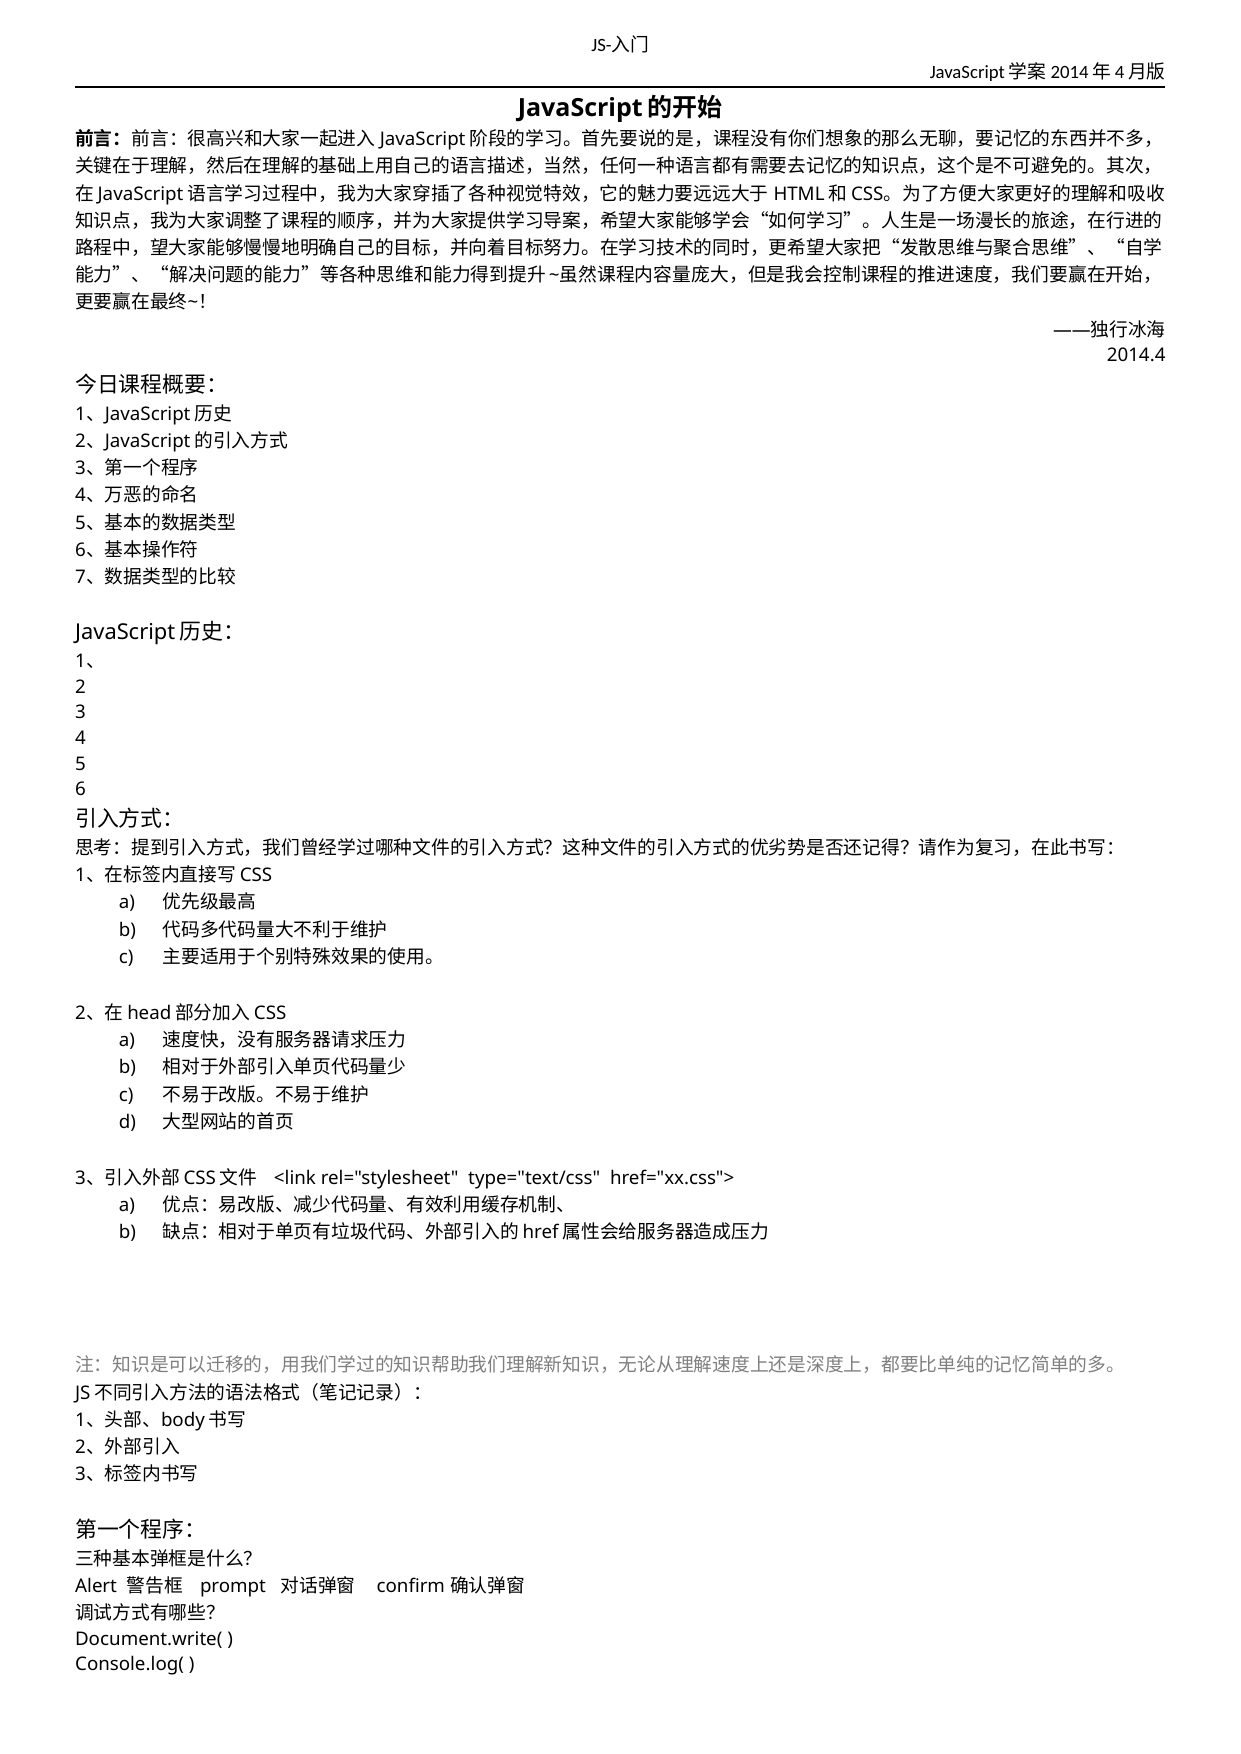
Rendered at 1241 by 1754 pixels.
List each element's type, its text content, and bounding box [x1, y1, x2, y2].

list 相对于外部引入单页代码量少 [119, 1052, 1165, 1079]
list 在head部分加入CSS [75, 998, 1165, 1025]
text 6 [75, 775, 1165, 801]
text 7、数据类型的比较 [75, 562, 1165, 589]
list 头部、body书写 [75, 1404, 1165, 1432]
text 2014.4 [75, 341, 1165, 367]
text 5 [75, 750, 1165, 775]
list 外部引入 [75, 1432, 1165, 1459]
text 调试方式有哪些？ [75, 1598, 1165, 1625]
text 引入方式： [75, 801, 1165, 833]
text Console.log( ) [75, 1650, 1165, 1676]
list 优先级最高 [119, 887, 1165, 914]
text 1、 [75, 646, 1165, 673]
list 速度快，没有服务器请求压力 [119, 1025, 1165, 1052]
text 注：知识是可以迁移的，用我们学过的知识帮助我们理解新知识，无论从理解速度上还是深度上，都要比单纯的记忆简单的多。 [75, 1350, 1165, 1377]
text 前言：前言：很高兴和大家一起进入JavaScript阶段的学习。首先要说的是，课程没有你们想象的那么无聊，要记忆的东西并不多，关键在于理解，然后在理解的基础上用自己的语言描述，当然，任何一种语言都有需要去记忆的知识点，这个是不可避免的。其次，在JavaScript语言学习过程中，我为大家穿插了各种视觉特效，它的魅力要远远大于HTML和CSS。为了方便大家更好的理解和吸收知识点，我为大家调整了课程的顺序，并为大家提供学习导案，希望大家能够学会“如何学习”。人生是一场漫长的旅途，在行进的路程中，望大家能够慢慢地明确自己的目标，并向着目标努力。在学习技术的同时，更希望大家把“发散思维与聚合思维”、“自学能力”、“解决问题的能力”等各种思维和能力得到提升~虽然课程内容量庞大，但是我会控制课程的推进速度，我们要赢在开始，更要赢在最终~！ [75, 124, 1165, 314]
list 引入外部CSS文件 <link rel="stylesheet" type="text/css" href="xx.css"> [75, 1163, 1165, 1190]
text 4 [75, 724, 1165, 750]
text 今日课程概要： [75, 367, 1165, 398]
list 代码多代码量大不利于维护 [119, 914, 1165, 941]
list 主要适用于个别特殊效果的使用。 [119, 941, 1165, 968]
text 3、第一个程序 [75, 453, 1165, 480]
list 不易于改版。不易于维护 [119, 1079, 1165, 1106]
text JavaScript的开始 [75, 88, 1165, 124]
text 2 [75, 673, 1165, 699]
text 1、JavaScript历史 [75, 398, 1165, 426]
text 2、JavaScript的引入方式 [75, 426, 1165, 453]
text 4、万恶的命名 [75, 480, 1165, 507]
text Document.write( ) [75, 1625, 1165, 1650]
text JS不同引入方法的语法格式（笔记记录）： [75, 1377, 1165, 1404]
text 思考：提到引入方式，我们曾经学过哪种文件的引入方式？这种文件的引入方式的优劣势是否还记得？请作为复习，在此书写： [75, 833, 1165, 860]
list 在标签内直接写CSS [75, 860, 1165, 887]
list 缺点：相对于单页有垃圾代码、外部引入的href属性会给服务器造成压力 [119, 1217, 1165, 1244]
text 3、标签内书写 [75, 1459, 1165, 1486]
text ——独行冰海 [75, 314, 1165, 341]
text Alert 警告框 prompt 对话弹窗 confirm 确认弹窗 [75, 1570, 1165, 1598]
text 3 [75, 699, 1165, 724]
text 5、基本的数据类型 [75, 507, 1165, 534]
text JavaScript历史： [75, 614, 1165, 646]
list 大型网站的首页 [119, 1106, 1165, 1134]
text 6、基本操作符 [75, 534, 1165, 562]
list 优点：易改版、减少代码量、有效利用缓存机制、 [119, 1190, 1165, 1217]
text 三种基本弹框是什么？ [75, 1543, 1165, 1570]
text 第一个程序： [75, 1512, 1165, 1543]
